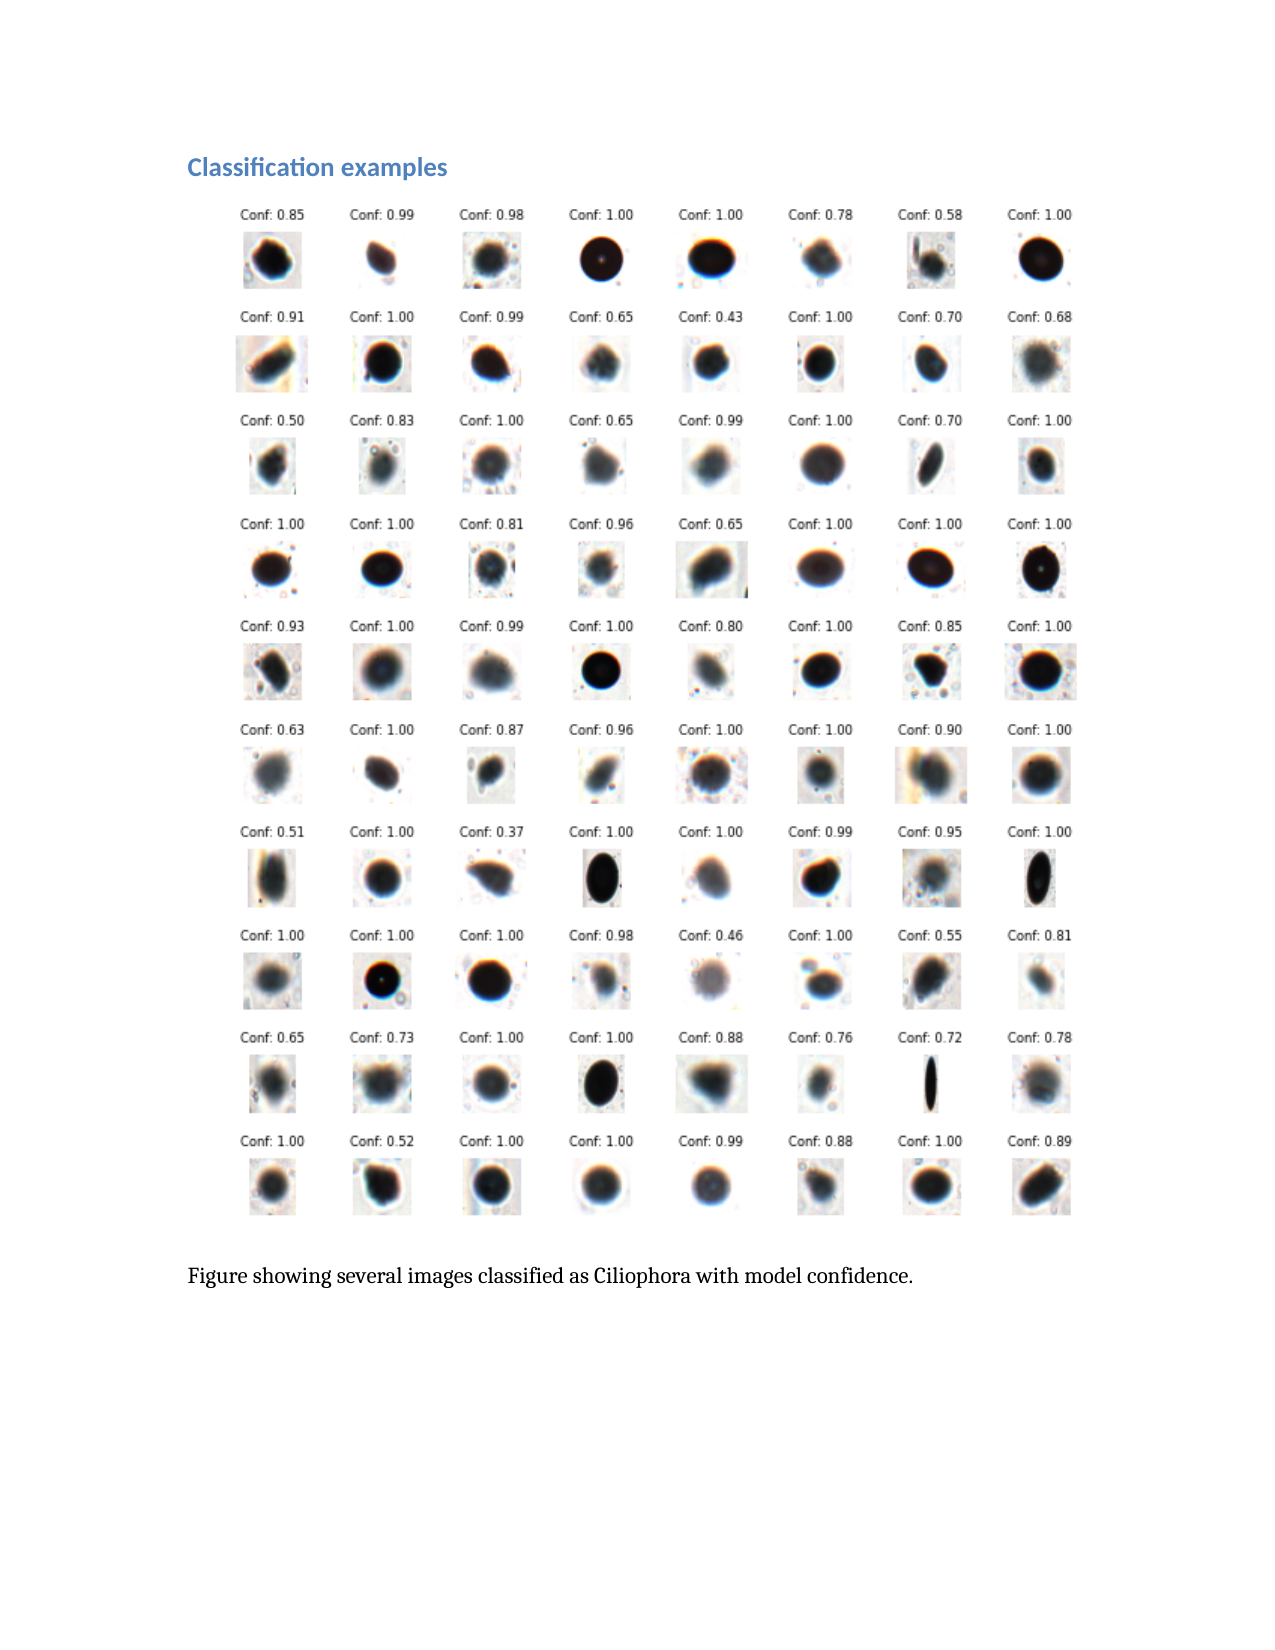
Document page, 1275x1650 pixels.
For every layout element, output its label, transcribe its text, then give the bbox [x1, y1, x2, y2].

text Figure showing several images classified as Ciliophora with model confidence. [187, 1263, 1087, 1289]
picture [206, 187, 1107, 1238]
subtitle Classification examples [187, 150, 1087, 183]
